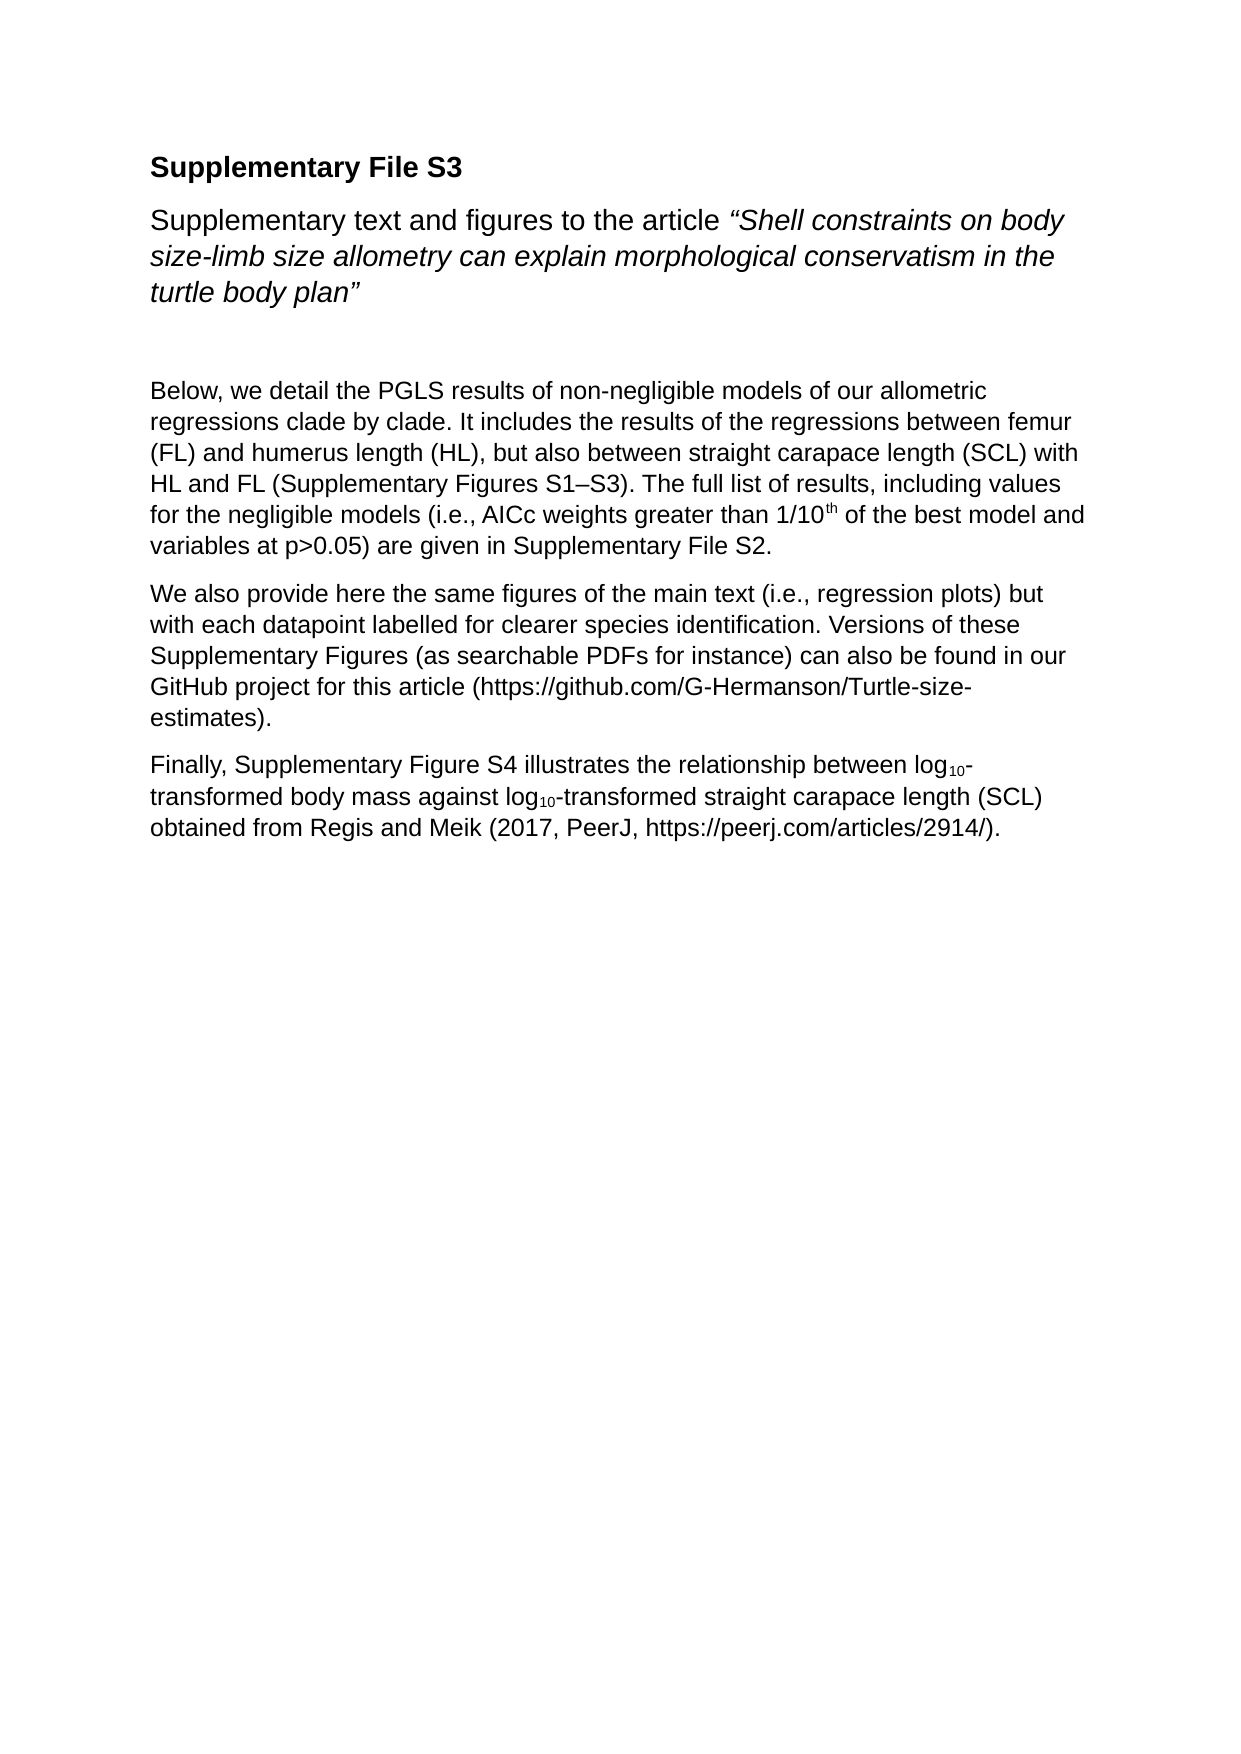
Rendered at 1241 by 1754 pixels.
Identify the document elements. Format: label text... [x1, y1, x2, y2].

text Supplementary File S3 [150, 150, 1090, 183]
text Below, we detail the PGLS results of non-negligible models of our allometric regressions clade by clade. It includes the results of the regressions between femur (FL) and humerus length (HL), but also between straight carapace length (SCL) with HL and FL (Supplementary Figures S1–S3). The full list of results, including values for the negligible models (i.e., AICc weights greater than 1/10th of the best model and variables at p>0.05) are given in Supplementary File S2. [150, 376, 1090, 559]
text Supplementary text and figures to the article “Shell constraints on body size-limb size allometry can explain morphological conservatism in the turtle body plan” [150, 203, 1090, 309]
text We also provide here the same figures of the main text (i.e., regression plots) but with each datapoint labelled for clearer species identification. Versions of these Supplementary Figures (as searchable PDFs for instance) can also be found in our GitHub project for this article (https://github.com/G-Hermanson/Turtle-size-estimates). [150, 578, 1090, 731]
text Finally, Supplementary Figure S4 illustrates the relationship between log10-transformed body mass against log10-transformed straight carapace length (SCL) obtained from Regis and Meik (2017, PeerJ, https://peerj.com/articles/2914/). [150, 750, 1090, 841]
